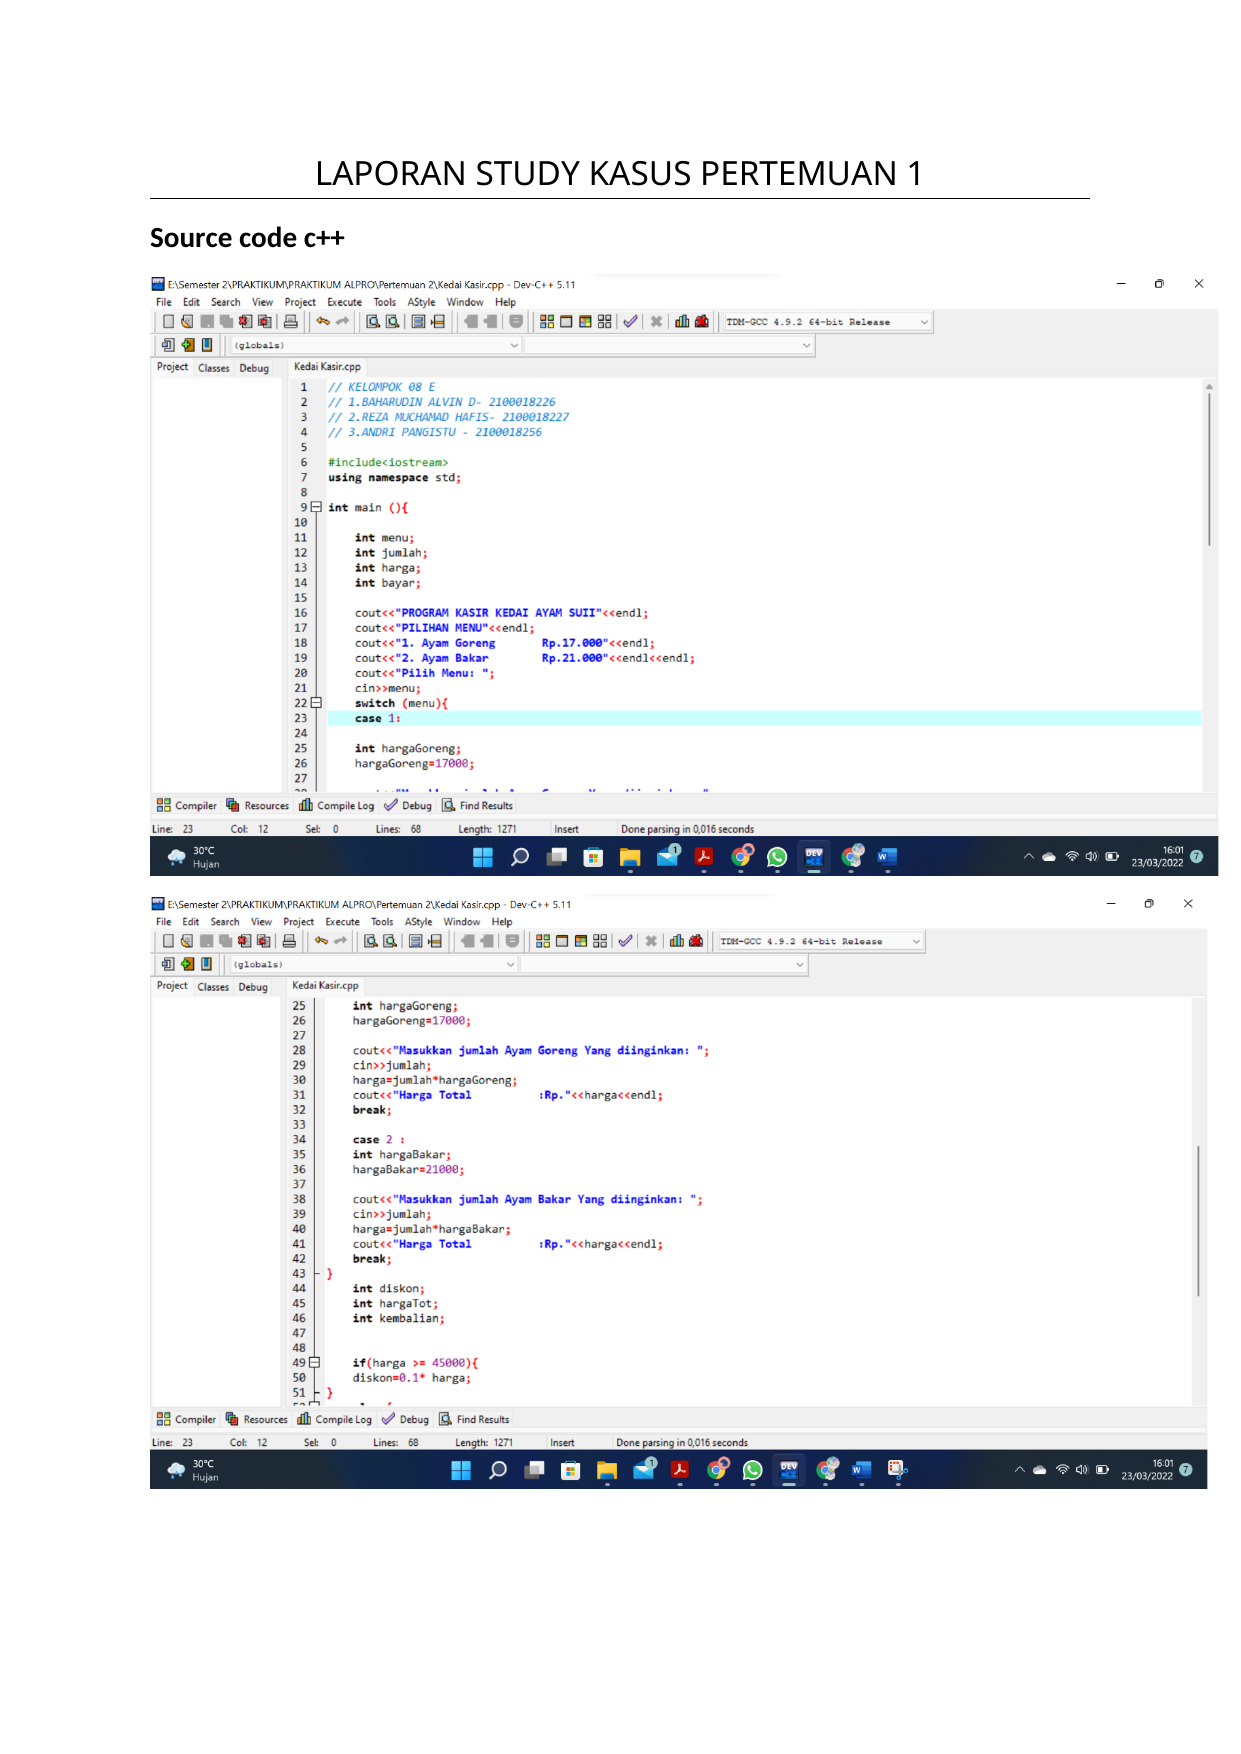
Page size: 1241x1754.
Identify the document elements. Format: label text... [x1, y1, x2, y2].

text Source code c++ [150, 219, 1090, 255]
text LAPORAN STUDY KASUS PERTEMUAN 1 [150, 150, 1090, 198]
picture [150, 894, 1208, 1489]
picture [150, 274, 1219, 876]
